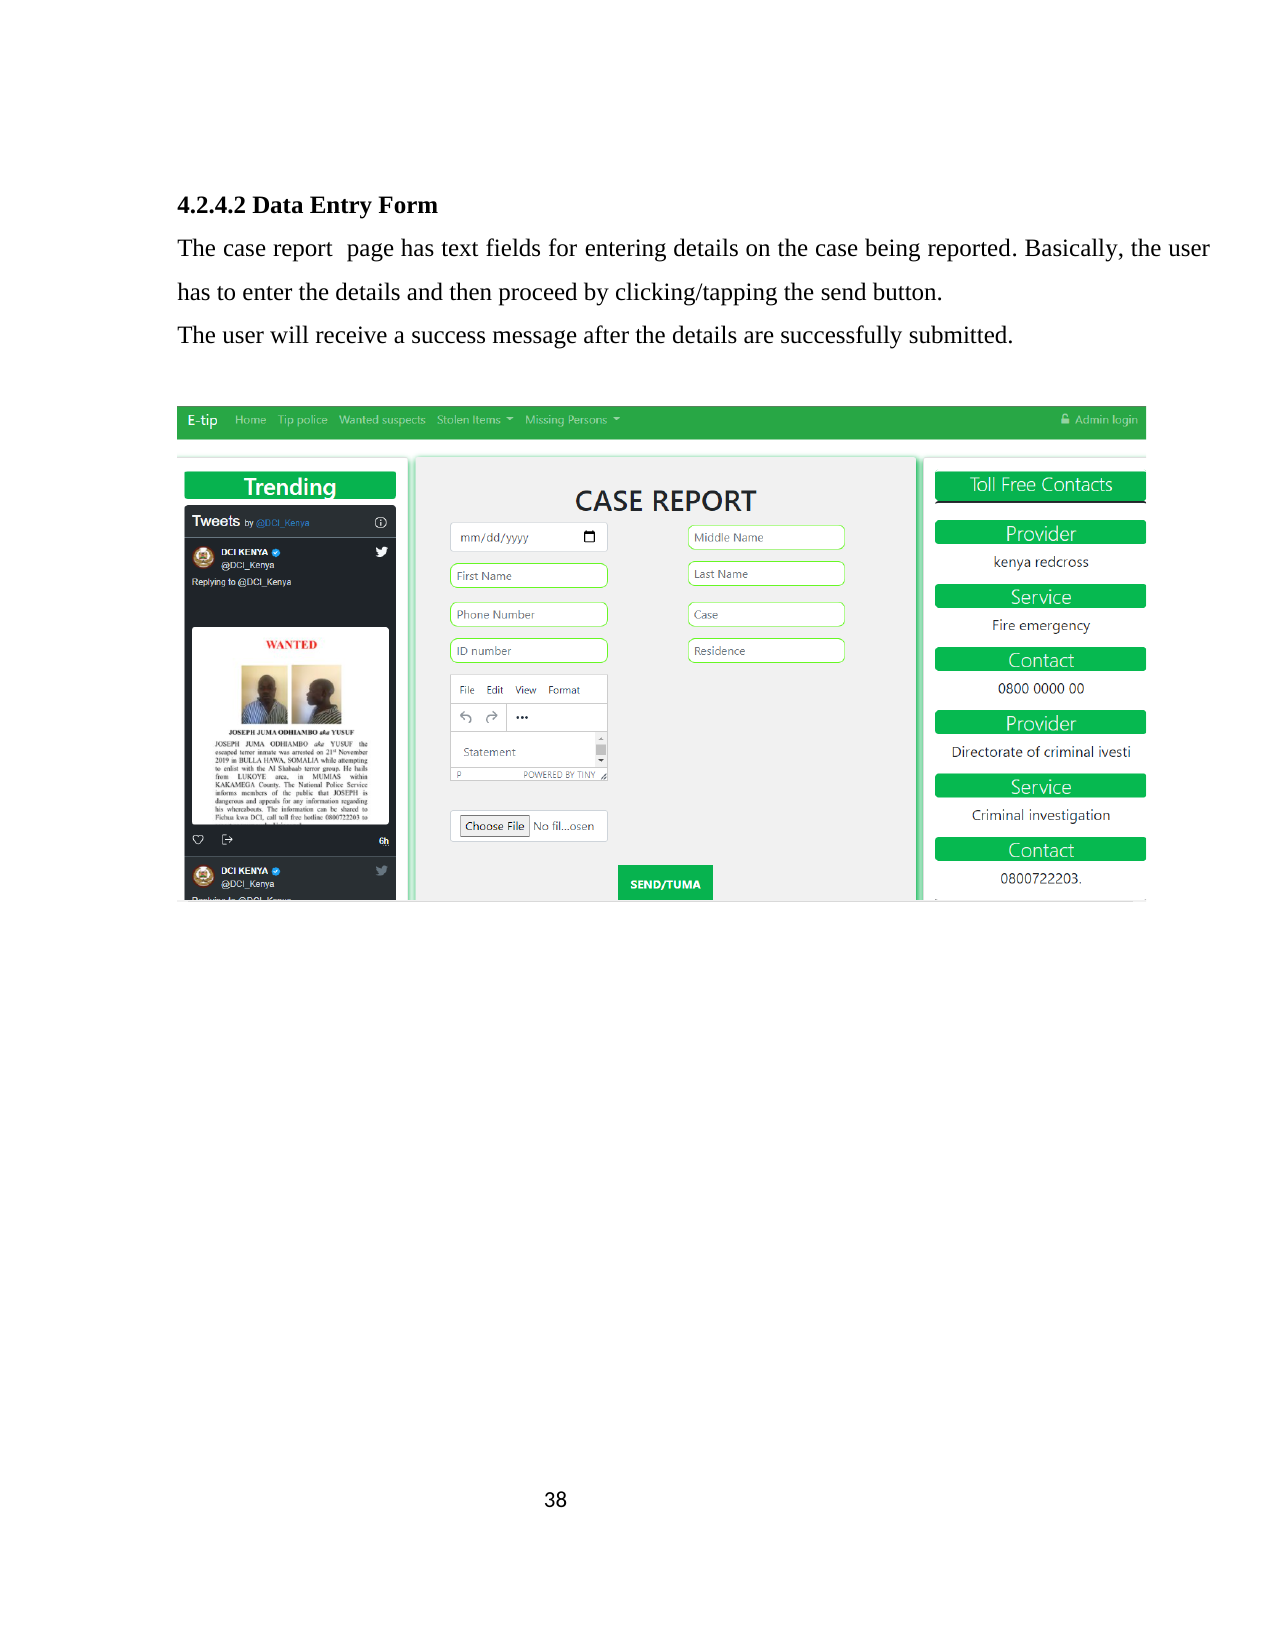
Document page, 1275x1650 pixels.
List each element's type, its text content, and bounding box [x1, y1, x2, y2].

text 4.2.4.2 Data Entry Form [177, 190, 1210, 219]
text The case report page has text fields for entering details on the case being reported. Basically, the user has to enter the details and then proceed by clicking/tapping the send button. [177, 233, 1210, 305]
text The user will receive a success message after the details are successfully submitted. [177, 320, 1210, 348]
picture [177, 406, 1147, 902]
